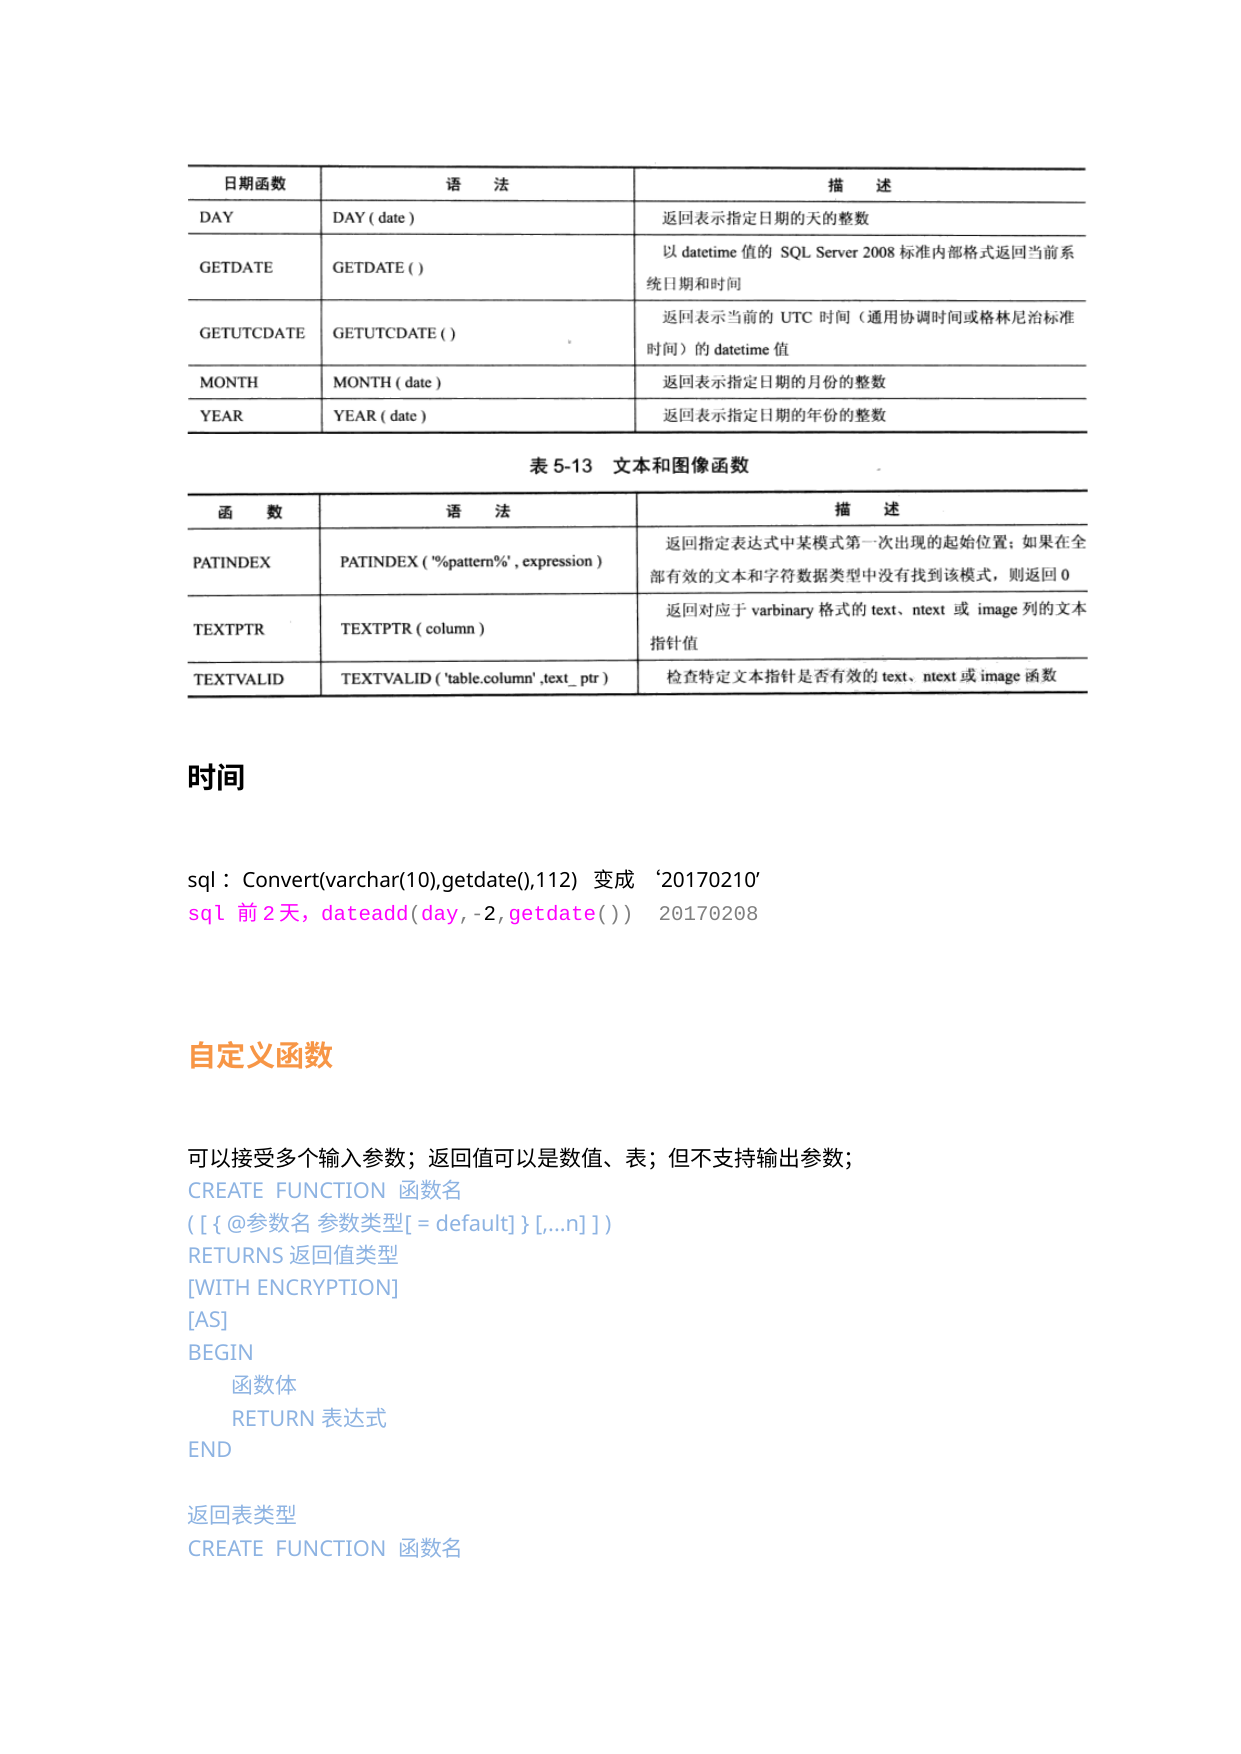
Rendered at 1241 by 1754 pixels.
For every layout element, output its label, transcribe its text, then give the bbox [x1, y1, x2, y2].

text 返回表类型 [187, 1498, 1053, 1531]
subtitle 时间 [187, 744, 1053, 809]
text [WITH ENCRYPTION] [187, 1271, 1053, 1303]
text END [187, 1433, 1053, 1466]
text RETURN 表达式 [187, 1401, 1053, 1433]
text sql 前2天，dateadd(day,-2,getdate()) 20170208 [187, 895, 1053, 927]
subtitle 自定义函数 [187, 1022, 1053, 1087]
text 函数体 [187, 1368, 1053, 1401]
text CREATE FUNCTION 函数名 [187, 1173, 1053, 1206]
picture [187, 454, 1088, 702]
text BEGIN [187, 1336, 1053, 1368]
text CREATE FUNCTION 函数名 [187, 1531, 1053, 1563]
text [AS] [187, 1303, 1053, 1336]
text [187, 1206, 1053, 1238]
text 可以接受多个输入参数；返回值可以是数值、表；但不支持输出参数； [187, 1141, 1053, 1173]
text sql ：Convert(varchar(10),getdate(),112) 变成 ‘20170210’ [187, 862, 1053, 895]
picture [187, 162, 1088, 434]
text RETURNS 返回值类型 [187, 1238, 1053, 1271]
